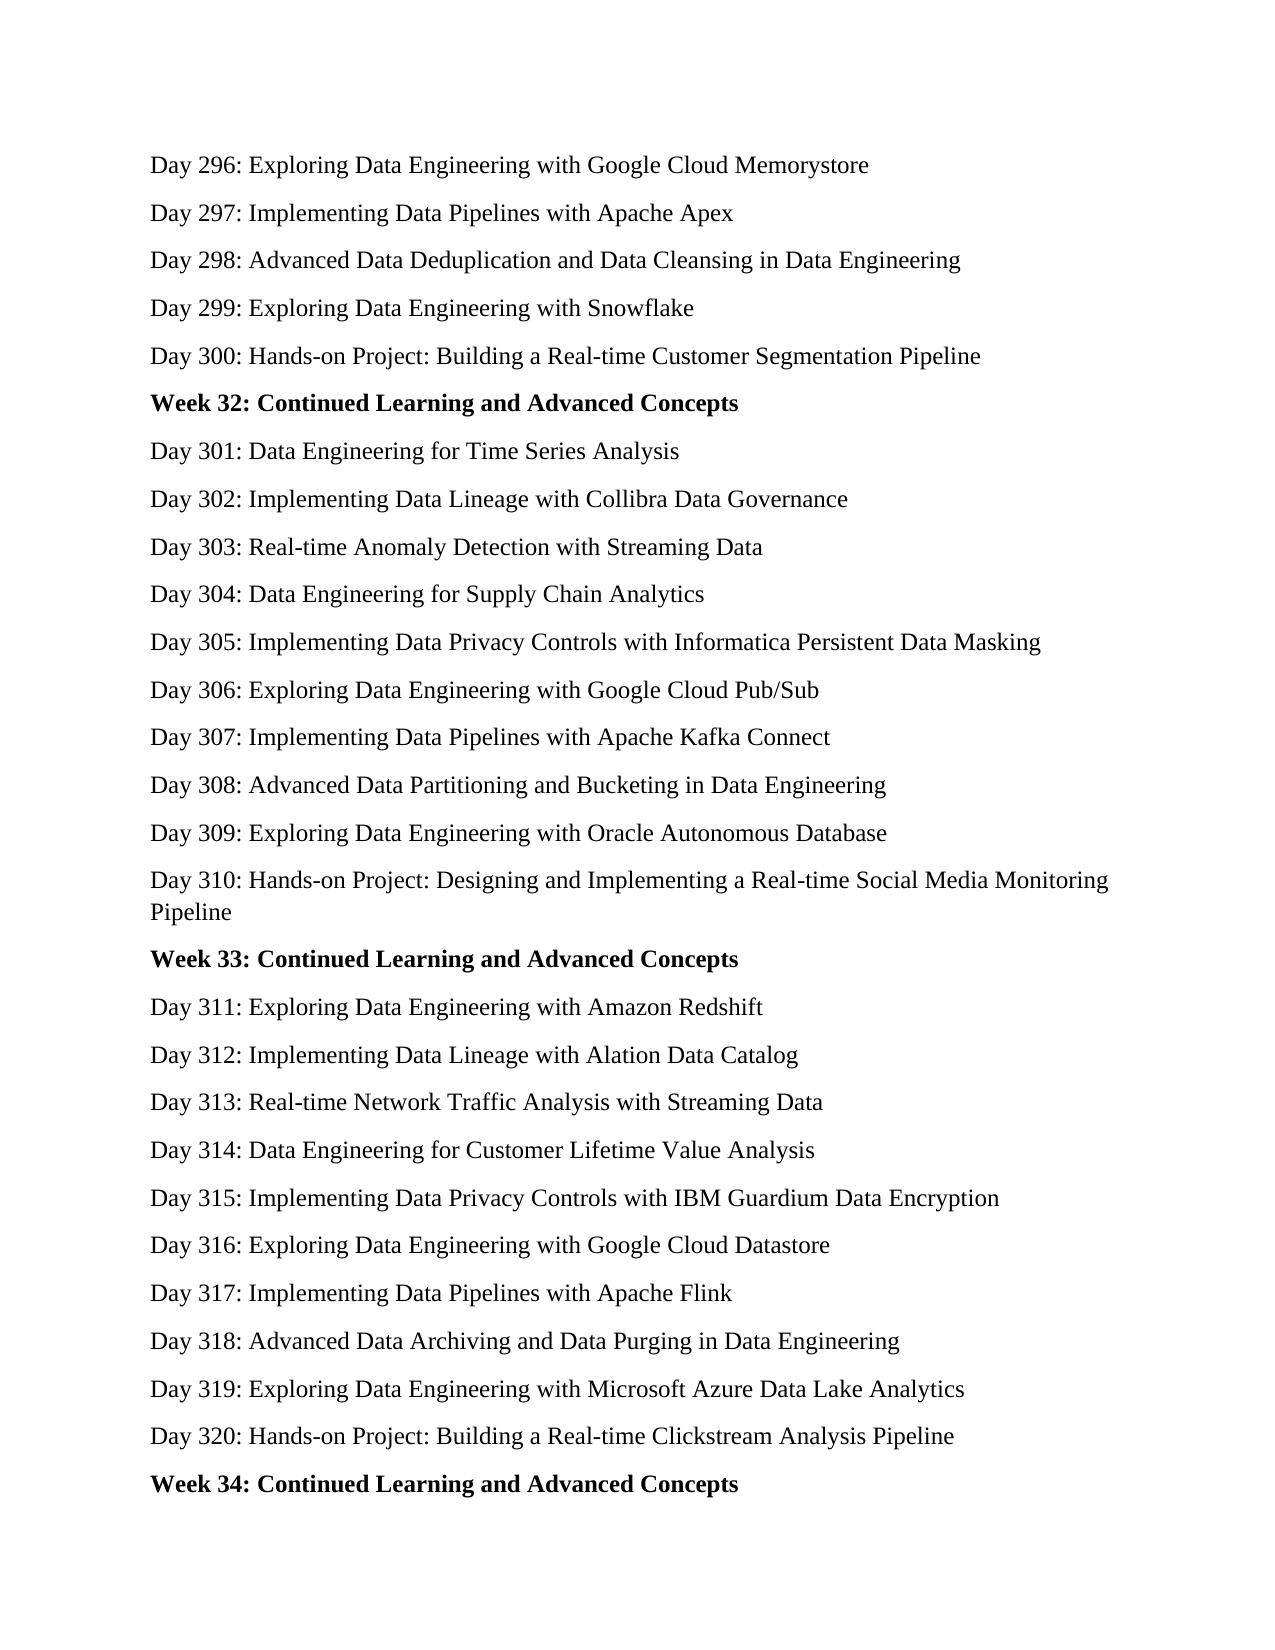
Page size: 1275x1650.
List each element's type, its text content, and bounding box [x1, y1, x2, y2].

text Day 301: Data Engineering for Time Series Analysis [150, 436, 1125, 465]
text Day 305: Implementing Data Privacy Controls with Informatica Persistent Data Masking [150, 627, 1125, 656]
text Week 32: Continued Learning and Advanced Concepts [150, 388, 1125, 417]
text Day 309: Exploring Data Engineering with Oracle Autonomous Database [150, 818, 1125, 847]
text Day 307: Implementing Data Pipelines with Apache Kafka Connect [150, 722, 1125, 751]
text Day 303: Real-time Anomaly Detection with Streaming Data [150, 532, 1125, 560]
text Day 297: Implementing Data Pipelines with Apache Apex [150, 198, 1125, 226]
text Day 310: Hands-on Project: Designing and Implementing a Real-time Social Media Monitoring Pipeline [150, 866, 1125, 925]
text Day 319: Exploring Data Engineering with Microsoft Azure Data Lake Analytics [150, 1374, 1125, 1402]
text Day 318: Advanced Data Archiving and Data Purging in Data Engineering [150, 1326, 1125, 1355]
text Day 312: Implementing Data Lineage with Alation Data Catalog [150, 1040, 1125, 1068]
text Day 320: Hands-on Project: Building a Real-time Clickstream Analysis Pipeline [150, 1421, 1125, 1450]
text Day 315: Implementing Data Privacy Controls with IBM Guardium Data Encryption [150, 1183, 1125, 1212]
text Day 296: Exploring Data Engineering with Google Cloud Memorystore [150, 150, 1125, 179]
text Day 314: Data Engineering for Customer Lifetime Value Analysis [150, 1135, 1125, 1164]
text Day 304: Data Engineering for Supply Chain Analytics [150, 579, 1125, 608]
text Day 306: Exploring Data Engineering with Google Cloud Pub/Sub [150, 675, 1125, 703]
text Day 311: Exploring Data Engineering with Amazon Redshift [150, 992, 1125, 1021]
text Day 308: Advanced Data Partitioning and Bucketing in Data Engineering [150, 770, 1125, 799]
text Week 33: Continued Learning and Advanced Concepts [150, 944, 1125, 973]
text Day 313: Real-time Network Traffic Analysis with Streaming Data [150, 1087, 1125, 1116]
text Day 302: Implementing Data Lineage with Collibra Data Governance [150, 484, 1125, 513]
text Day 316: Exploring Data Engineering with Google Cloud Datastore [150, 1231, 1125, 1259]
text Day 300: Hands-on Project: Building a Real-time Customer Segmentation Pipeline [150, 341, 1125, 369]
text Week 34: Continued Learning and Advanced Concepts [150, 1469, 1125, 1498]
text Day 299: Exploring Data Engineering with Snowflake [150, 293, 1125, 322]
text Day 298: Advanced Data Deduplication and Data Cleansing in Data Engineering [150, 245, 1125, 274]
text Day 317: Implementing Data Pipelines with Apache Flink [150, 1278, 1125, 1307]
